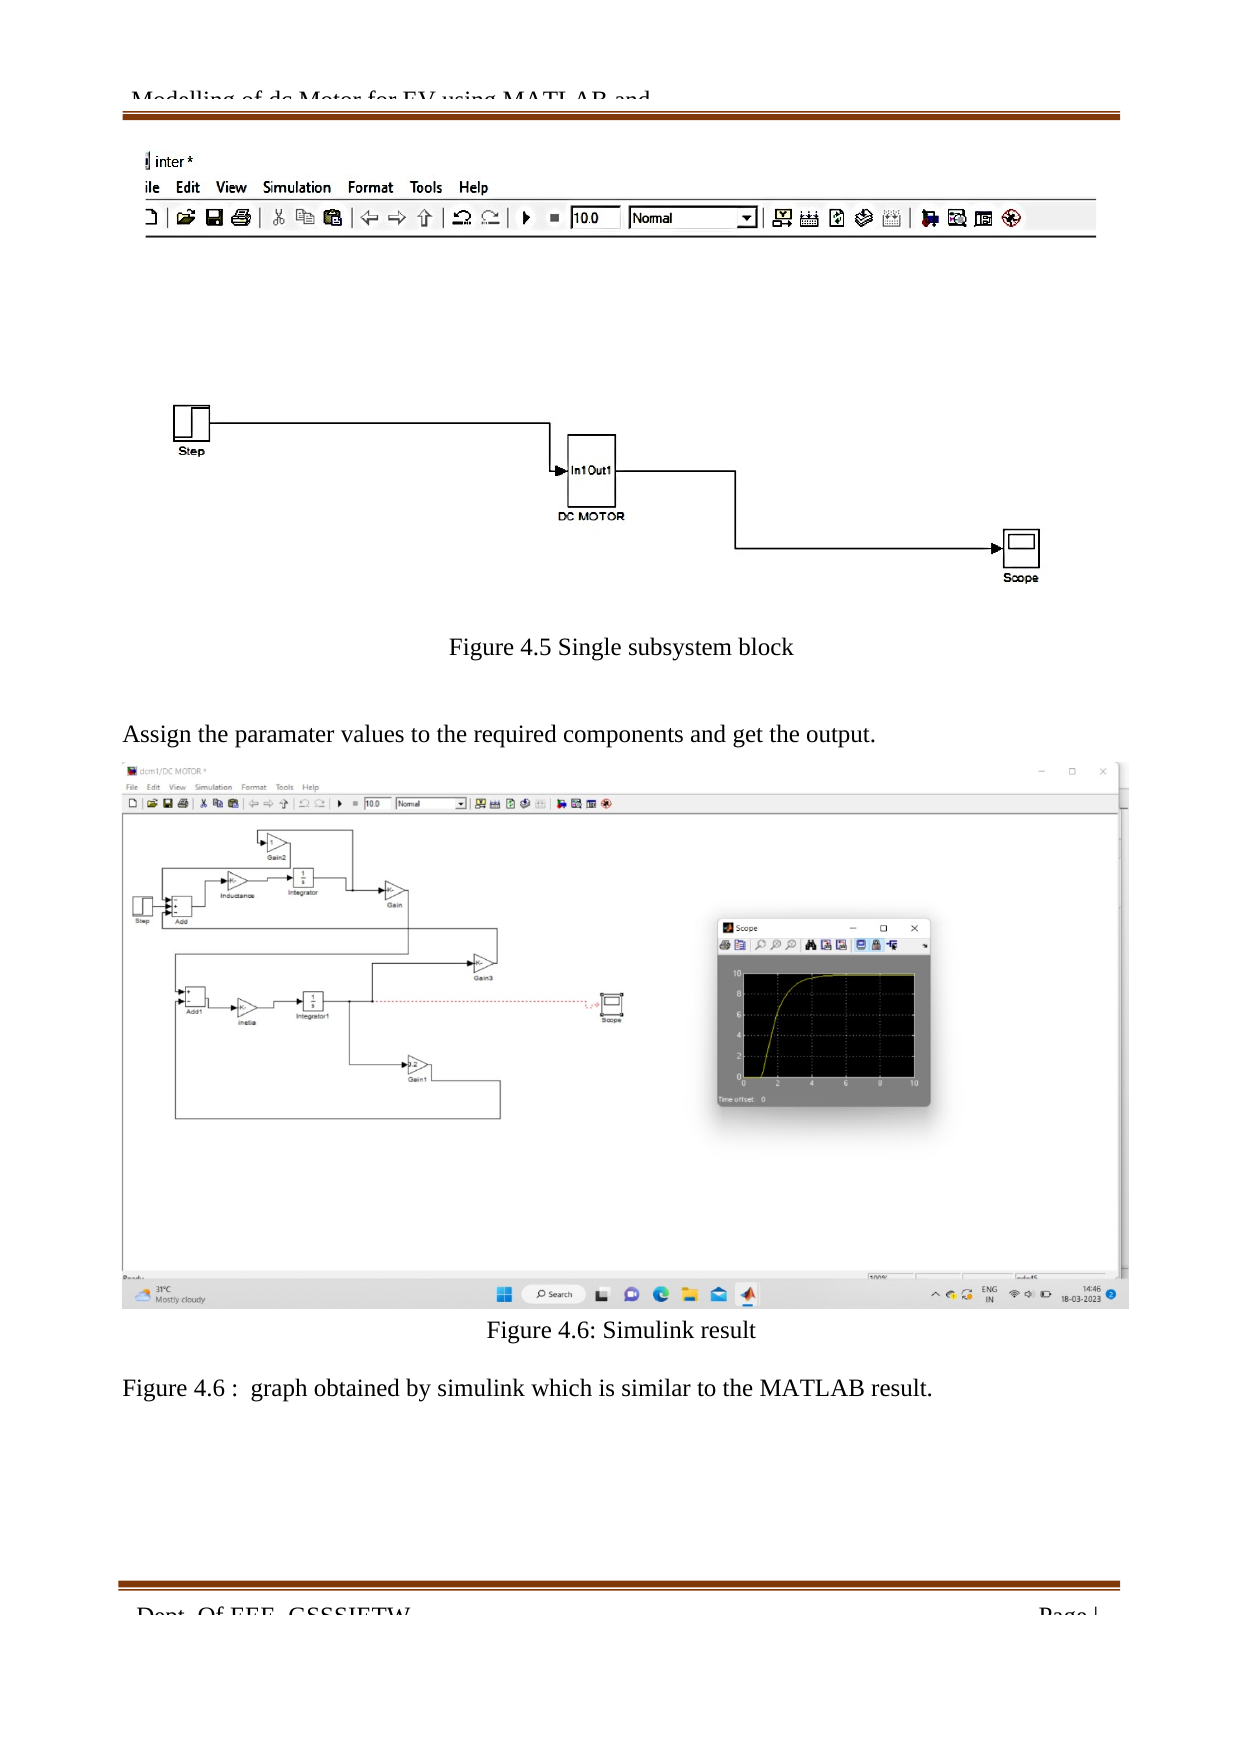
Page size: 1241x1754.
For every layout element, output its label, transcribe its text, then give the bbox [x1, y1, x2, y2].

picture [121, 762, 1129, 1309]
text Assign the paramater values to the required components and get the output. [122, 719, 1134, 747]
picture [145, 151, 1097, 584]
text Figure 4.5 Single subsystem block [108, 632, 1134, 661]
text Figure 4.6 : graph obtained by simulink which is similar to the MATLAB result. [122, 1373, 1134, 1402]
